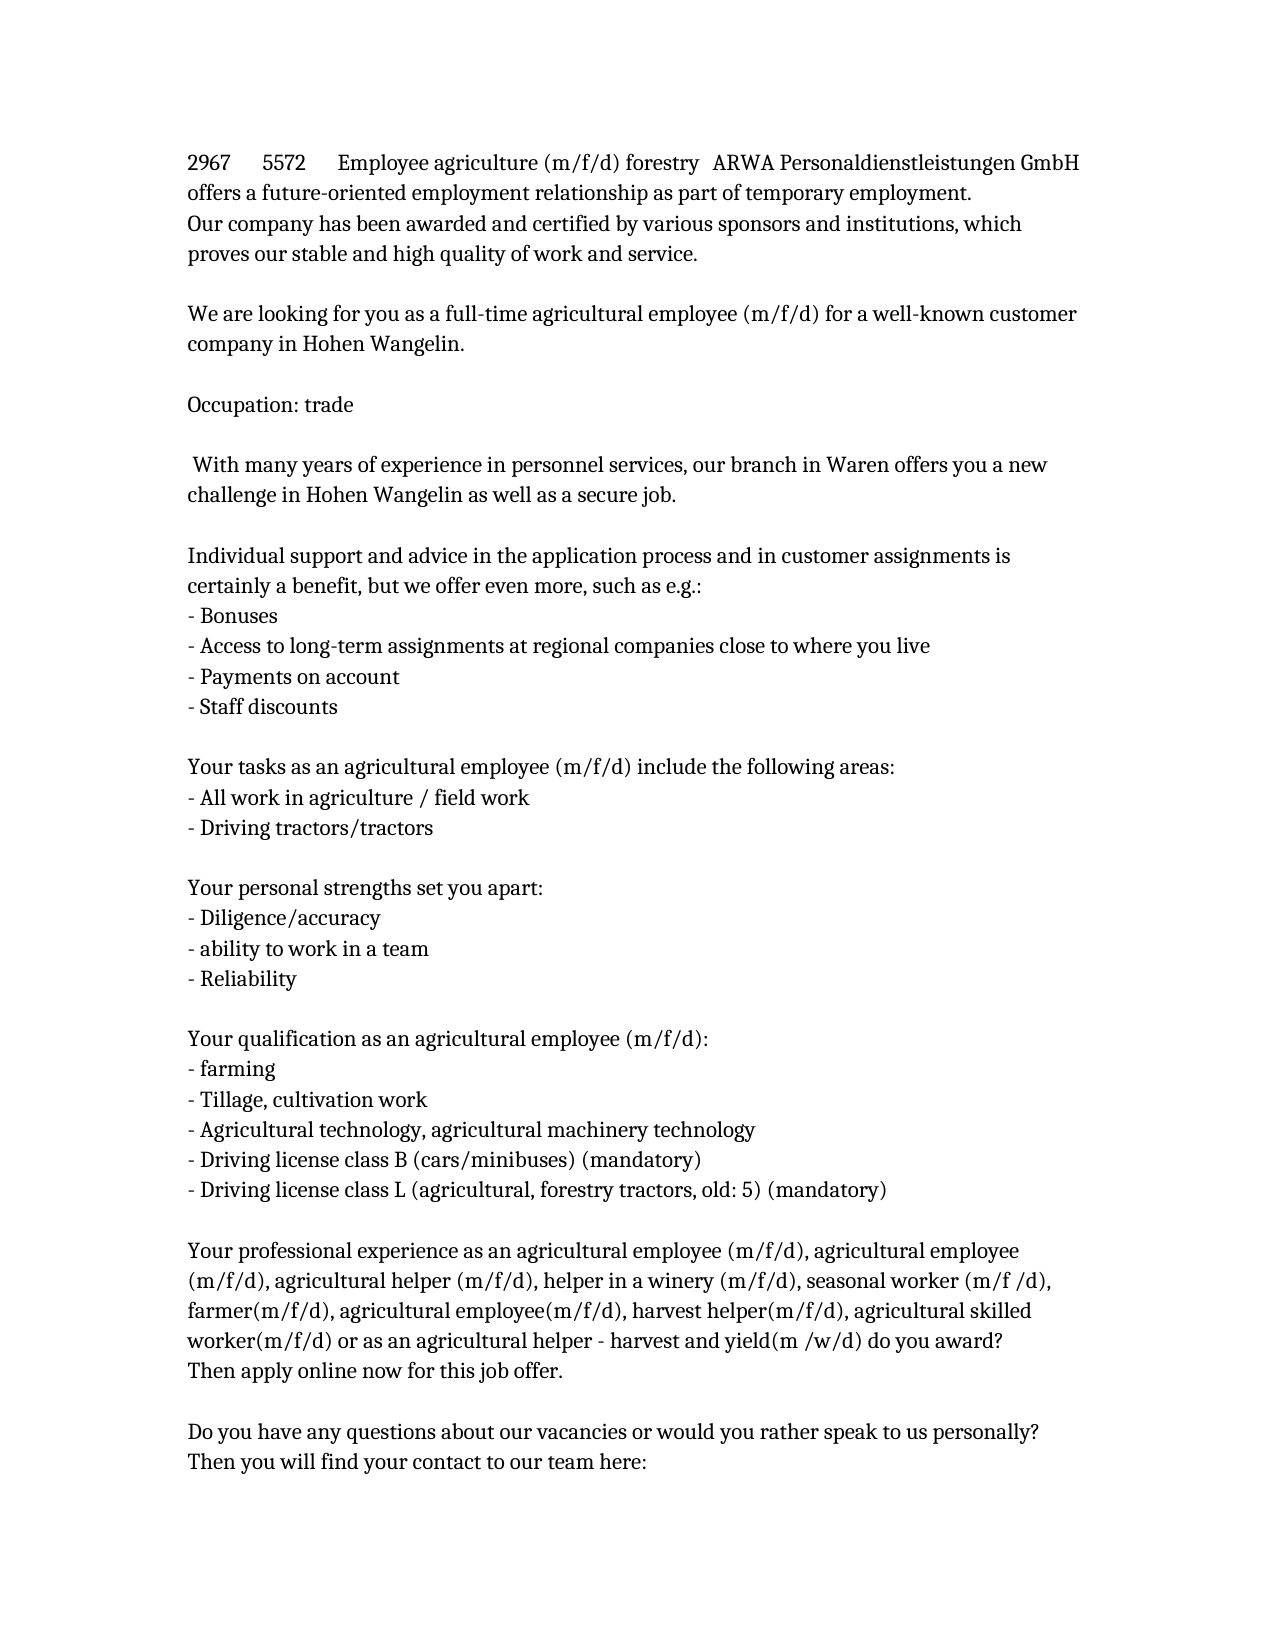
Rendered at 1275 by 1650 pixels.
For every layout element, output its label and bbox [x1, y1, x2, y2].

text [187, 150, 1087, 1475]
